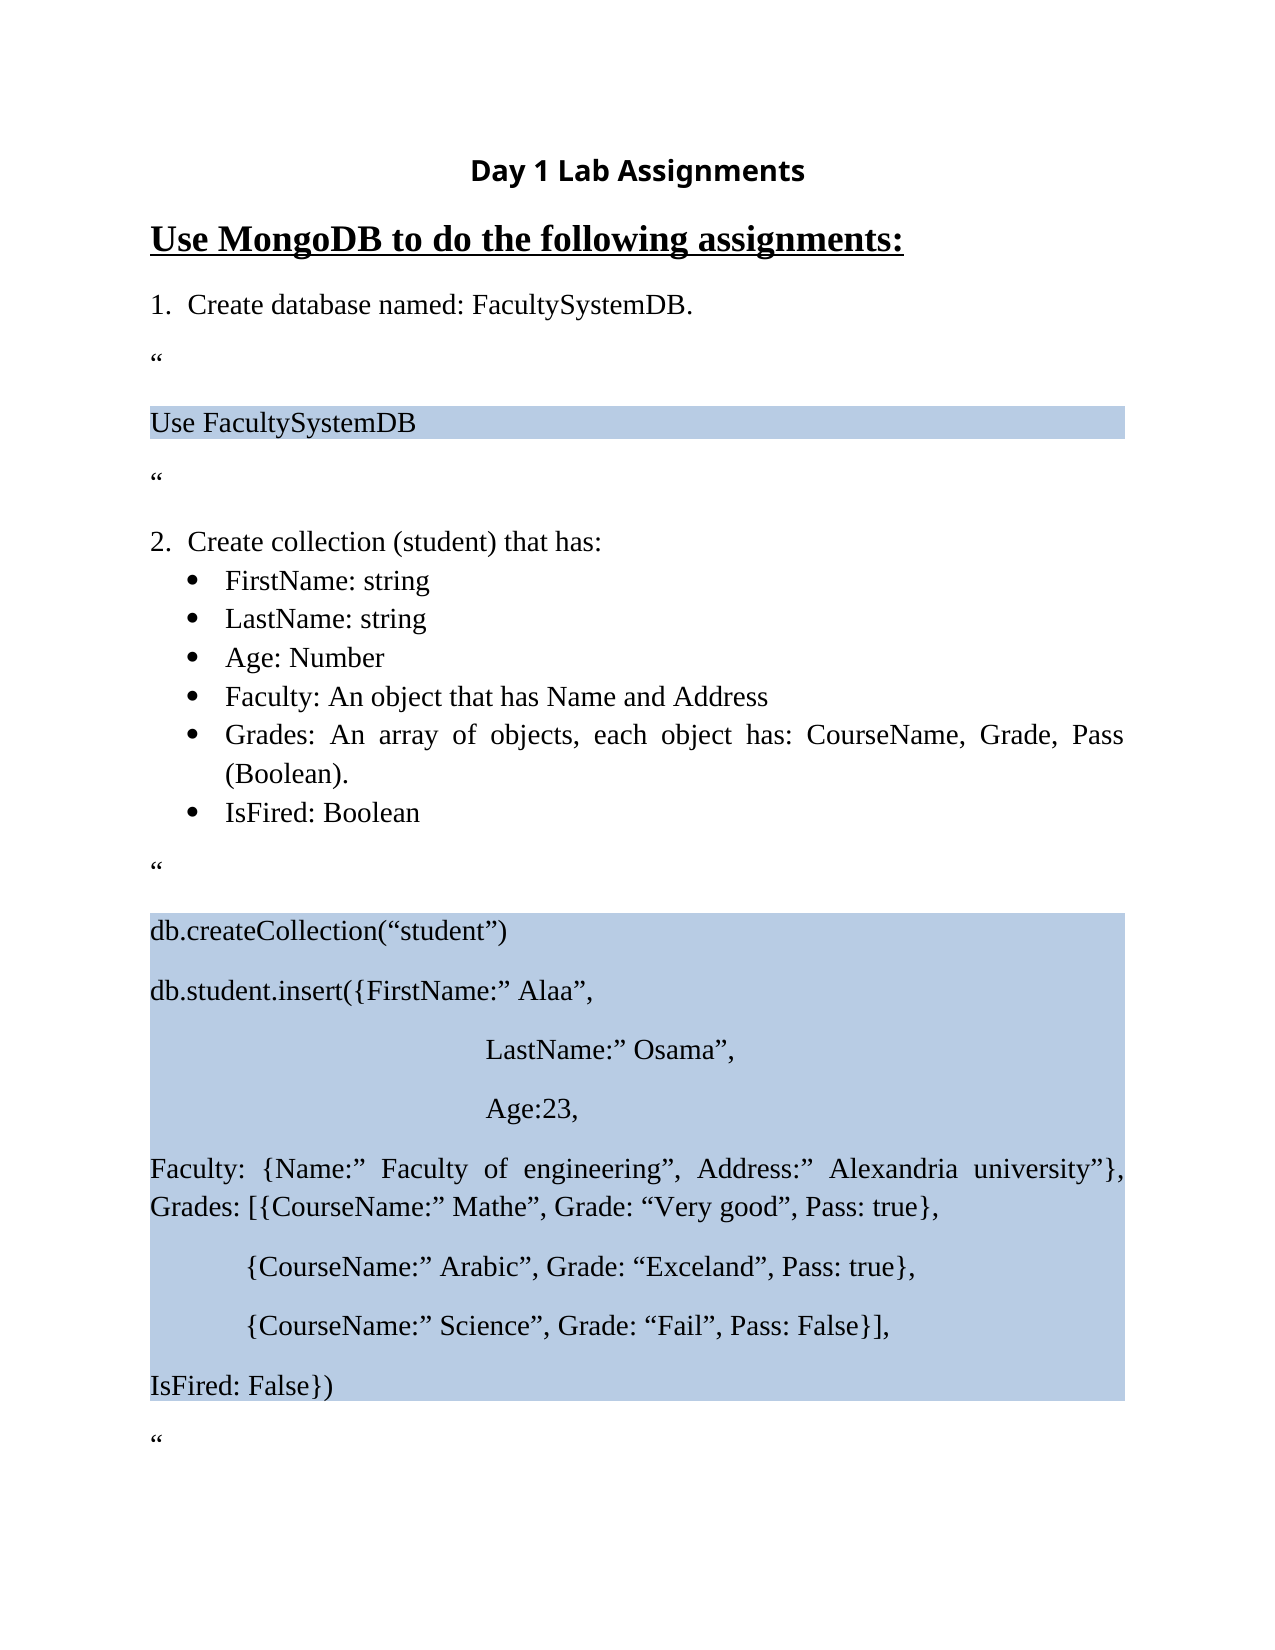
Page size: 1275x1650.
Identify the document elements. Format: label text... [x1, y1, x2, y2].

list Faculty: An object that has Name and Address [187, 679, 1125, 712]
list IsFired: Boolean [187, 795, 1125, 828]
list Create database named: FacultySystemDB. [150, 287, 1125, 320]
list LastName: string [187, 602, 1125, 635]
list Create collection (student) that has: [150, 524, 1125, 558]
text “ [150, 465, 1125, 498]
text LastName:” Osama”, [150, 1032, 1125, 1066]
list Age: Number [187, 640, 1125, 674]
text “ [150, 854, 1125, 888]
text Day 1 Lab Assignments [150, 150, 1125, 190]
text Use MongoDB to do the following assignments: [150, 216, 1125, 259]
list FirstName: string [187, 563, 1125, 597]
text Use FacultySystemDB [150, 406, 1125, 439]
text Age:23, [150, 1092, 1125, 1125]
list Grades: An array of objects, each object has: CourseName, Grade, Pass (Boolean). [187, 717, 1125, 790]
text “ [150, 346, 1125, 380]
text {CourseName:” Arabic”, Grade: “Exceland”, Pass: true}, [150, 1249, 1125, 1282]
text “ [150, 1427, 1125, 1461]
text {CourseName:” Science”, Grade: “Fail”, Pass: False}], [150, 1308, 1125, 1342]
text db.student.insert({FirstName:” Alaa”, [150, 973, 1125, 1006]
text IsFired: False}) [150, 1368, 1125, 1401]
text Faculty: {Name:” Faculty of engineering”, Address:” Alexandria university”}, Grades: [{CourseName:” Mathe”, Grade: “Very good”, Pass: true}, [150, 1151, 1125, 1223]
text db.createCollection(“student”) [150, 913, 1125, 947]
